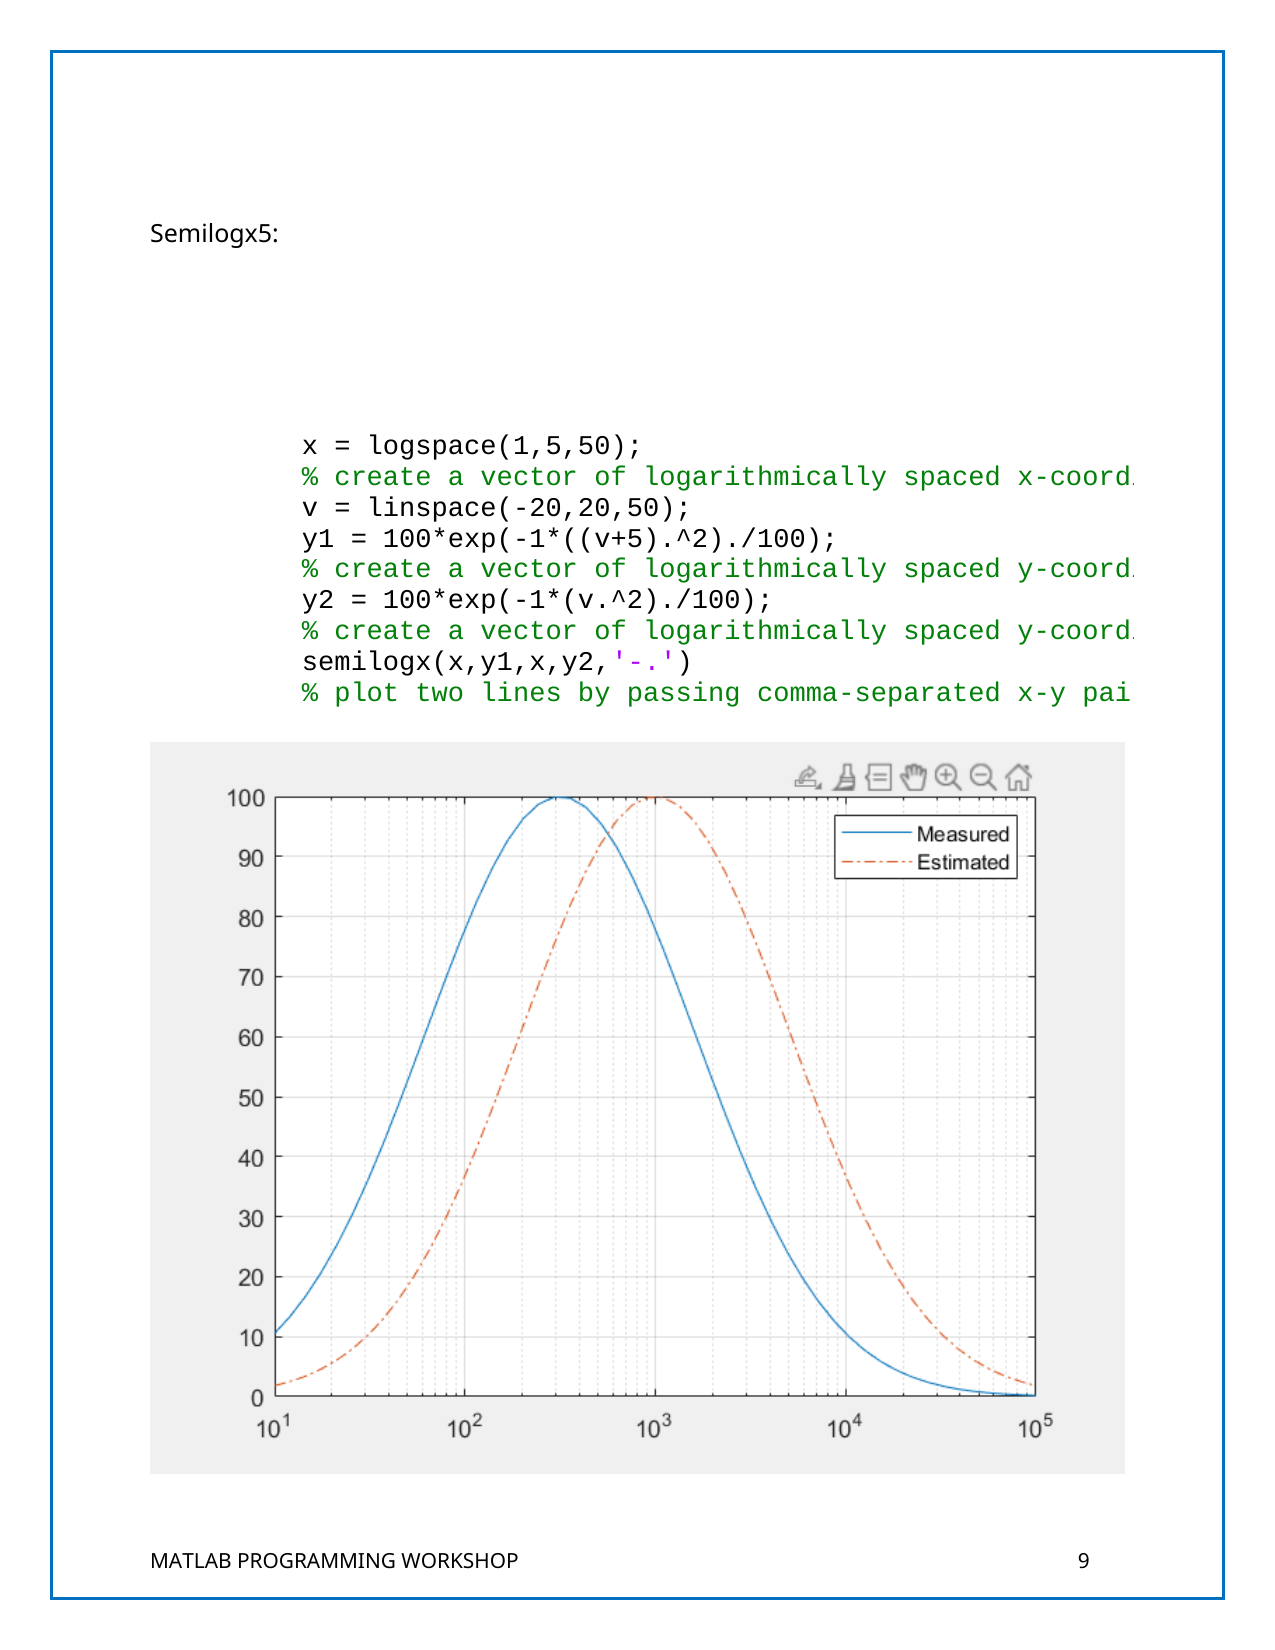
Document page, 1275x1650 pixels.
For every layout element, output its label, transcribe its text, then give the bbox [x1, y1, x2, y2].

text Semilogx5: [150, 216, 1125, 250]
picture [150, 742, 1125, 1474]
